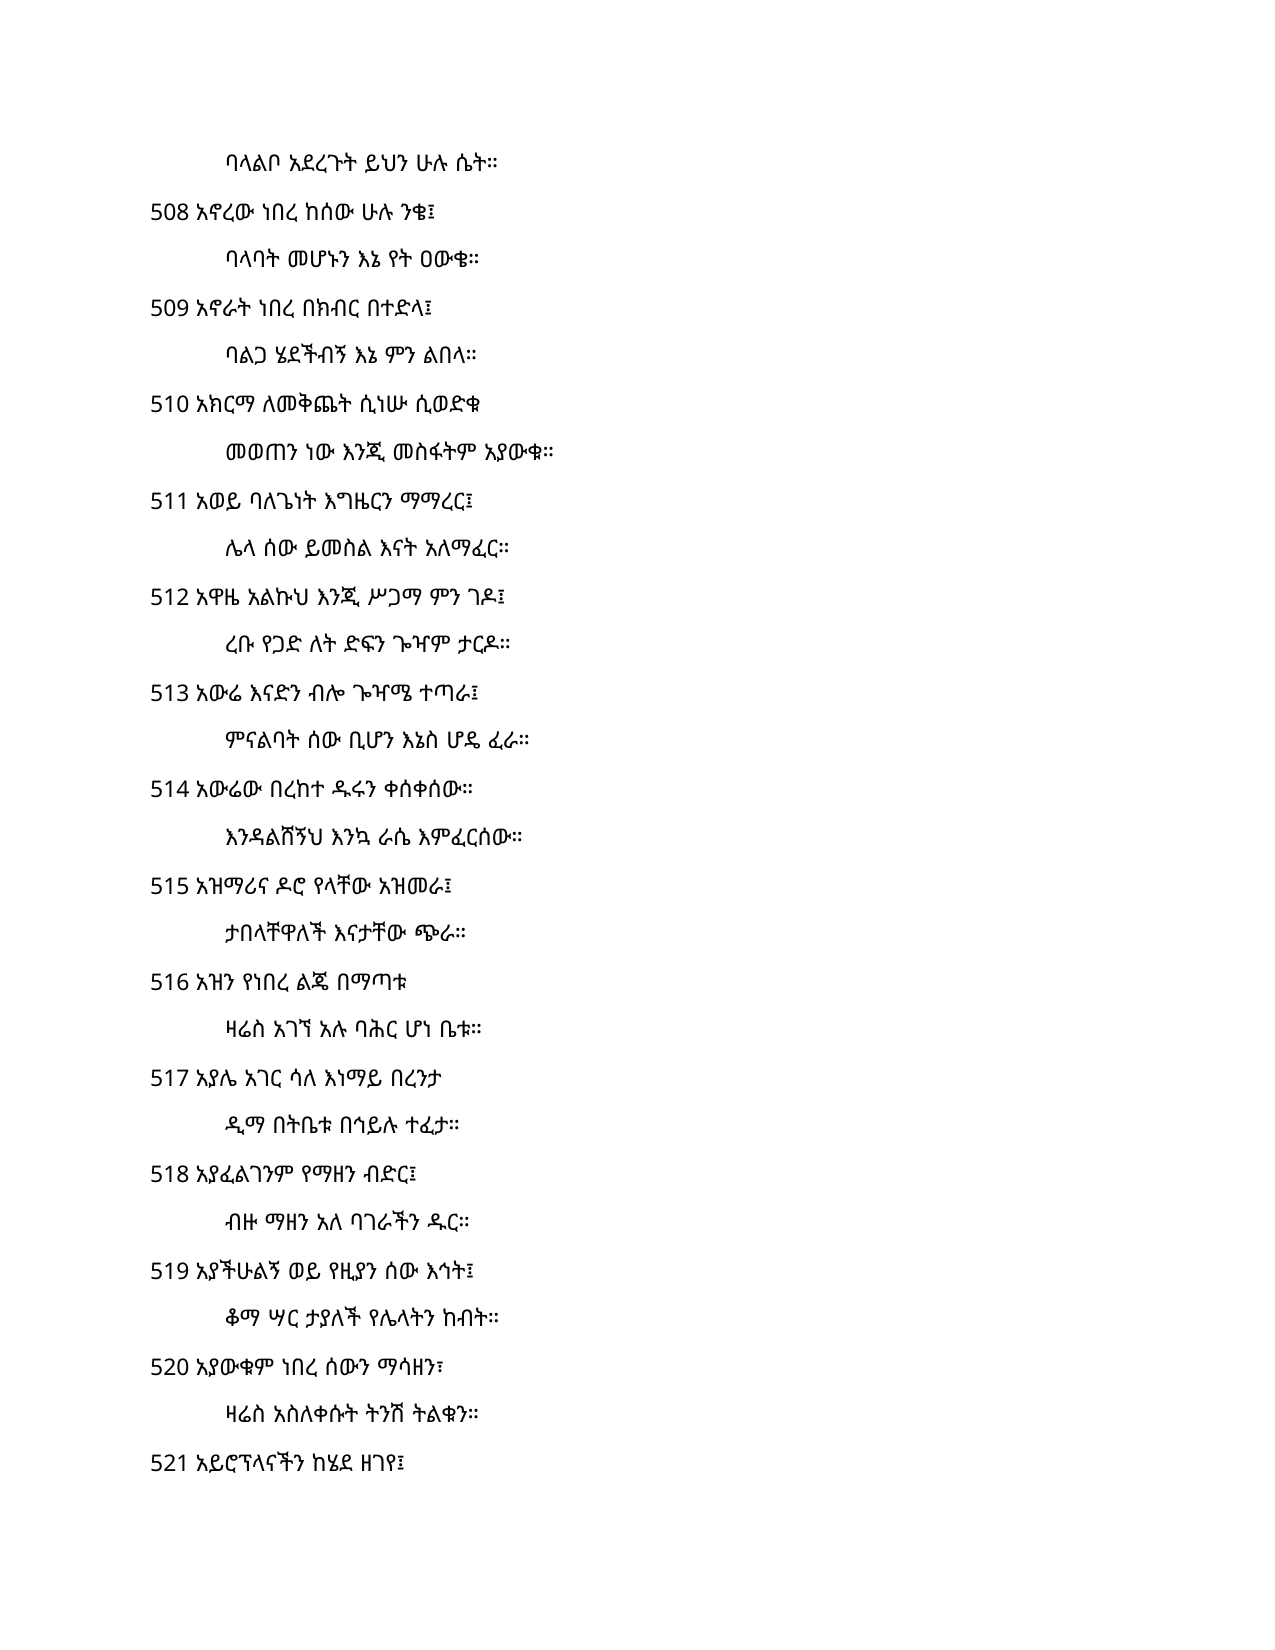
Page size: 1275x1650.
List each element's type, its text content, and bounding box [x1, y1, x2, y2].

text እንዳልሸኝህ እንኳ ራሴ እምፈርሰው። [150, 824, 1125, 850]
text 519 አያችሁልኝ ወይ የዚያን ሰው እኅት፤ [150, 1254, 1125, 1286]
text መወጠን ነው እንጂ መስፋትም አያውቁ። [150, 439, 1125, 465]
text ረቡ የጋድ ለት ድፍን ጐዣም ታርዶ። [150, 631, 1125, 658]
text ብዙ ማዘን አለ ባገራችን ዱር። [150, 1209, 1125, 1235]
text ዛሬስ አገኘ አሉ ባሕር ሆነ ቤቱ። [150, 1016, 1125, 1043]
text 520 አያውቁም ነበረ ሰውን ማሳዘን፣ [150, 1351, 1125, 1382]
text 511 አወይ ባለጌነት እግዜርን ማማረር፤ [150, 484, 1125, 516]
text ሌላ ሰው ይመስል እናት አለማፈር። [150, 535, 1125, 562]
text ምናልባት ሰው ቢሆን እኔስ ሆዴ ፈራ። [150, 727, 1125, 754]
text ባልጋ ሄደችብኝ እኔ ምን ልበላ። [150, 342, 1125, 369]
text 509 አኖራት ነበረ በክብር በተድላ፤ [150, 292, 1125, 323]
text ዲማ በትቤቱ በኅይሉ ተፈታ። [150, 1112, 1125, 1139]
text ታበላቸዋለች እናታቸው ጭራ። [150, 920, 1125, 947]
text ባላልቦ አደረጉት ይህን ሁሉ ሴት። [150, 150, 1125, 177]
text 516 አዝን የነበረ ልጄ በማጣቱ [150, 966, 1125, 997]
text 513 አውሬ እናድን ብሎ ጐዣሜ ተጣራ፤ [150, 677, 1125, 708]
text ቆማ ሣር ታያለች የሌላትን ከብት። [150, 1305, 1125, 1332]
text 518 አያፈልገንም የማዘን ብድር፤ [150, 1158, 1125, 1189]
text 515 አዝማሪና ዶሮ የላቸው አዝመራ፤ [150, 869, 1125, 901]
text 508 አኖረው ነበረ ከሰው ሁሉ ንቄ፤ [150, 196, 1125, 227]
text 517 አያሌ አገር ሳለ እነማይ በረንታ [150, 1062, 1125, 1093]
text ዛሬስ አስለቀሱት ትንሽ ትልቁን። [150, 1401, 1125, 1428]
text ባላባት መሆኑን እኔ የት ዐውቄ። [150, 246, 1125, 273]
text 514 አውሬው በረከተ ዱሩን ቀሰቀሰው። [150, 773, 1125, 804]
text 510 አክርማ ለመቅጨት ሲነሡ ሲወድቁ [150, 388, 1125, 419]
text 512 አዋዜ አልኩህ እንጂ ሥጋማ ምን ገዶ፤ [150, 581, 1125, 612]
text 521 አይሮፕላናችን ከሄደ ዘገየ፤ [150, 1447, 1125, 1478]
